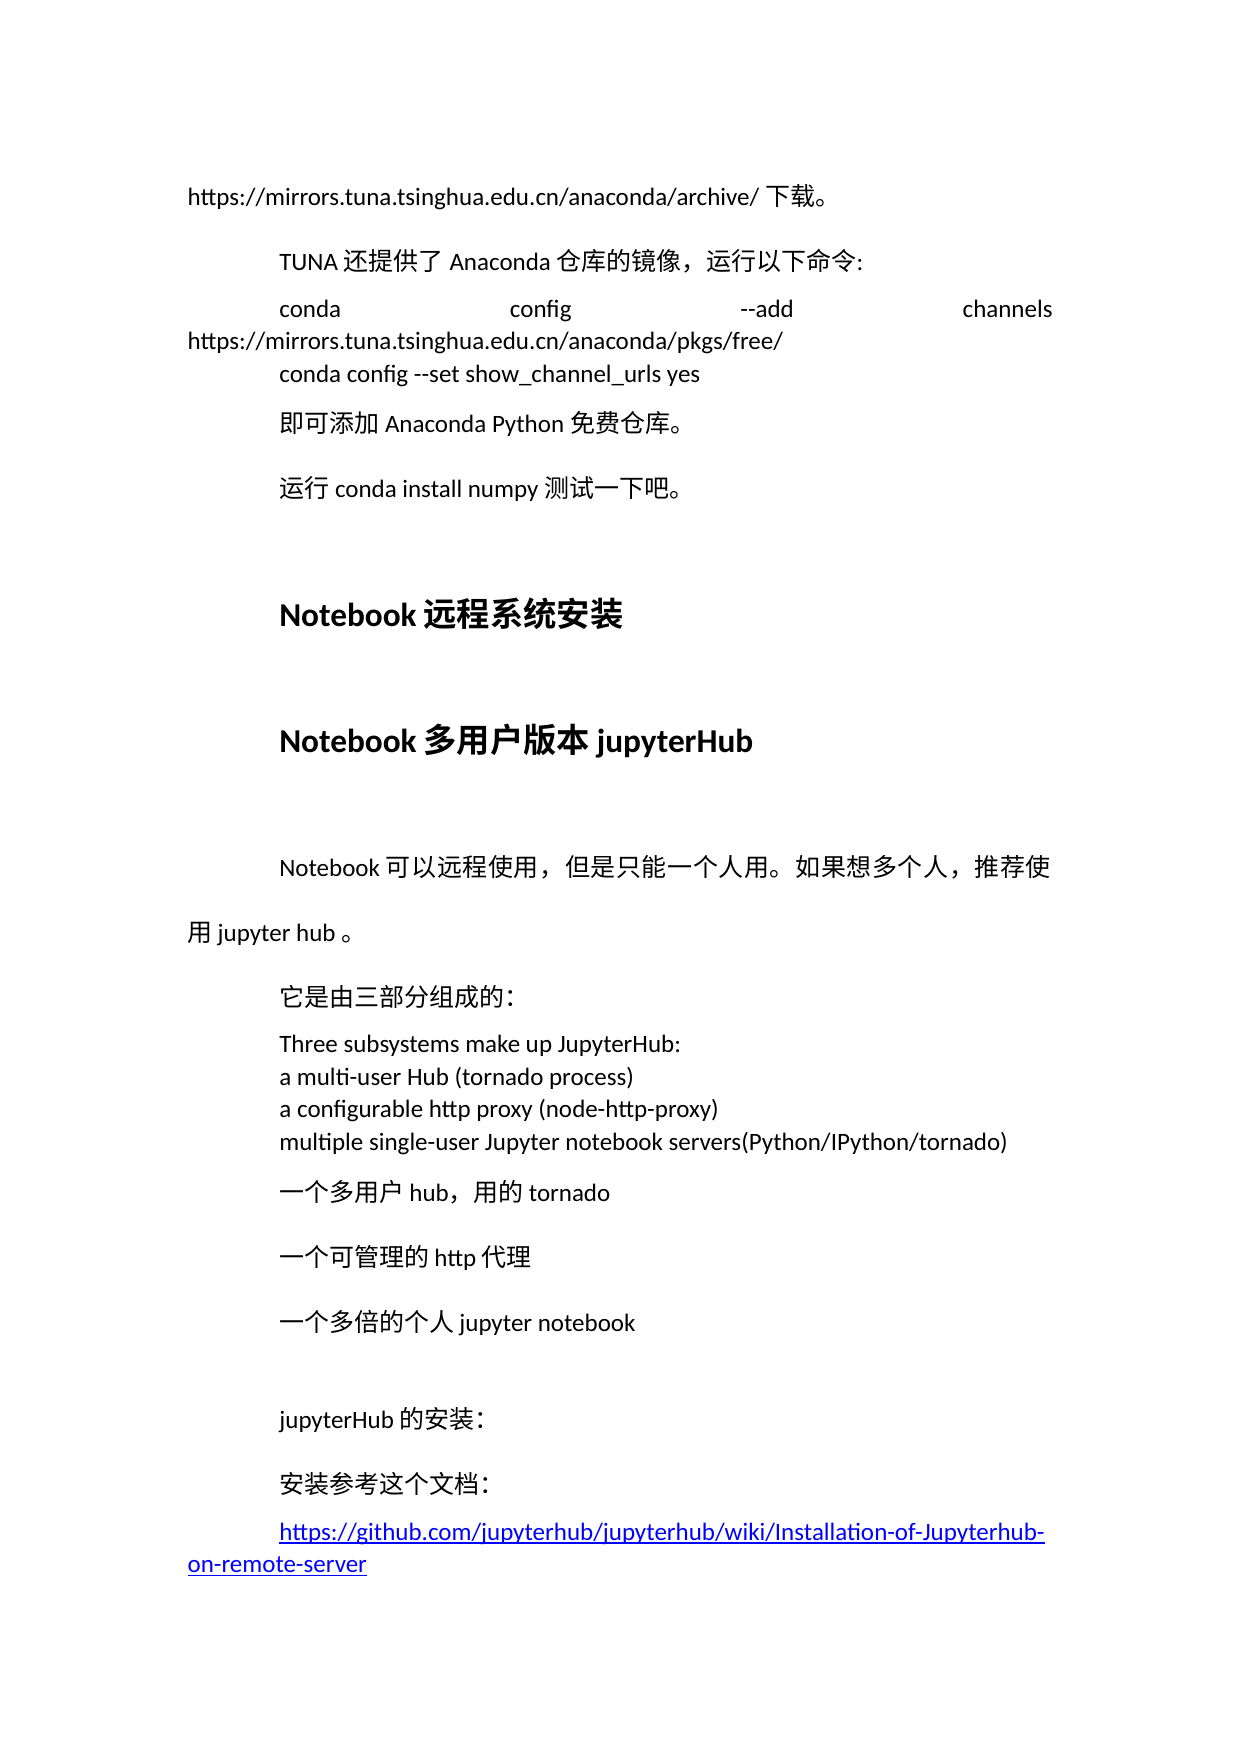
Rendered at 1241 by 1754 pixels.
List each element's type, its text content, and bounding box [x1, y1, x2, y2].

text 一个多倍的个人jupyter notebook [187, 1288, 1053, 1353]
text 安装参考这个文档： [187, 1450, 1053, 1515]
text TUNA 还提供了 Anaconda 仓库的镜像，运行以下命令: [187, 227, 1053, 292]
text 运行 conda install numpy 测试一下吧。 [187, 454, 1053, 519]
text Notebook可以远程使用，但是只能一个人用。如果想多个人，推荐使用jupyter hub 。 [187, 833, 1053, 963]
text Anaconda 安装包可以到 https://mirrors.tuna.tsinghua.edu.cn/anaconda/archive/ 下载。 [187, 162, 1053, 227]
text 它是由三部分组成的： [187, 963, 1053, 1028]
text 一个多用户hub，用的tornado [187, 1158, 1053, 1223]
text conda config --set show_channel_urls yes [187, 357, 1053, 389]
text a configurable http proxy (node-http-proxy) [187, 1093, 1053, 1125]
text multiple single-user Jupyter notebook servers(Python/IPython/tornado) [187, 1125, 1053, 1158]
text https://github.com/jupyterhub/jupyterhub/wiki/Installation-of-Jupyterhub-on-remote-server [187, 1515, 1053, 1580]
text Three subsystems make up JupyterHub: [187, 1028, 1053, 1060]
text 一个可管理的http代理 [187, 1223, 1053, 1288]
text jupyterHub的安装： [187, 1385, 1053, 1450]
text conda config --add channels https://mirrors.tuna.tsinghua.edu.cn/anaconda/pkgs/free/ [187, 292, 1053, 357]
text 即可添加 Anaconda Python 免费仓库。 [187, 389, 1053, 454]
text a multi-user Hub (tornado process) [187, 1060, 1053, 1093]
